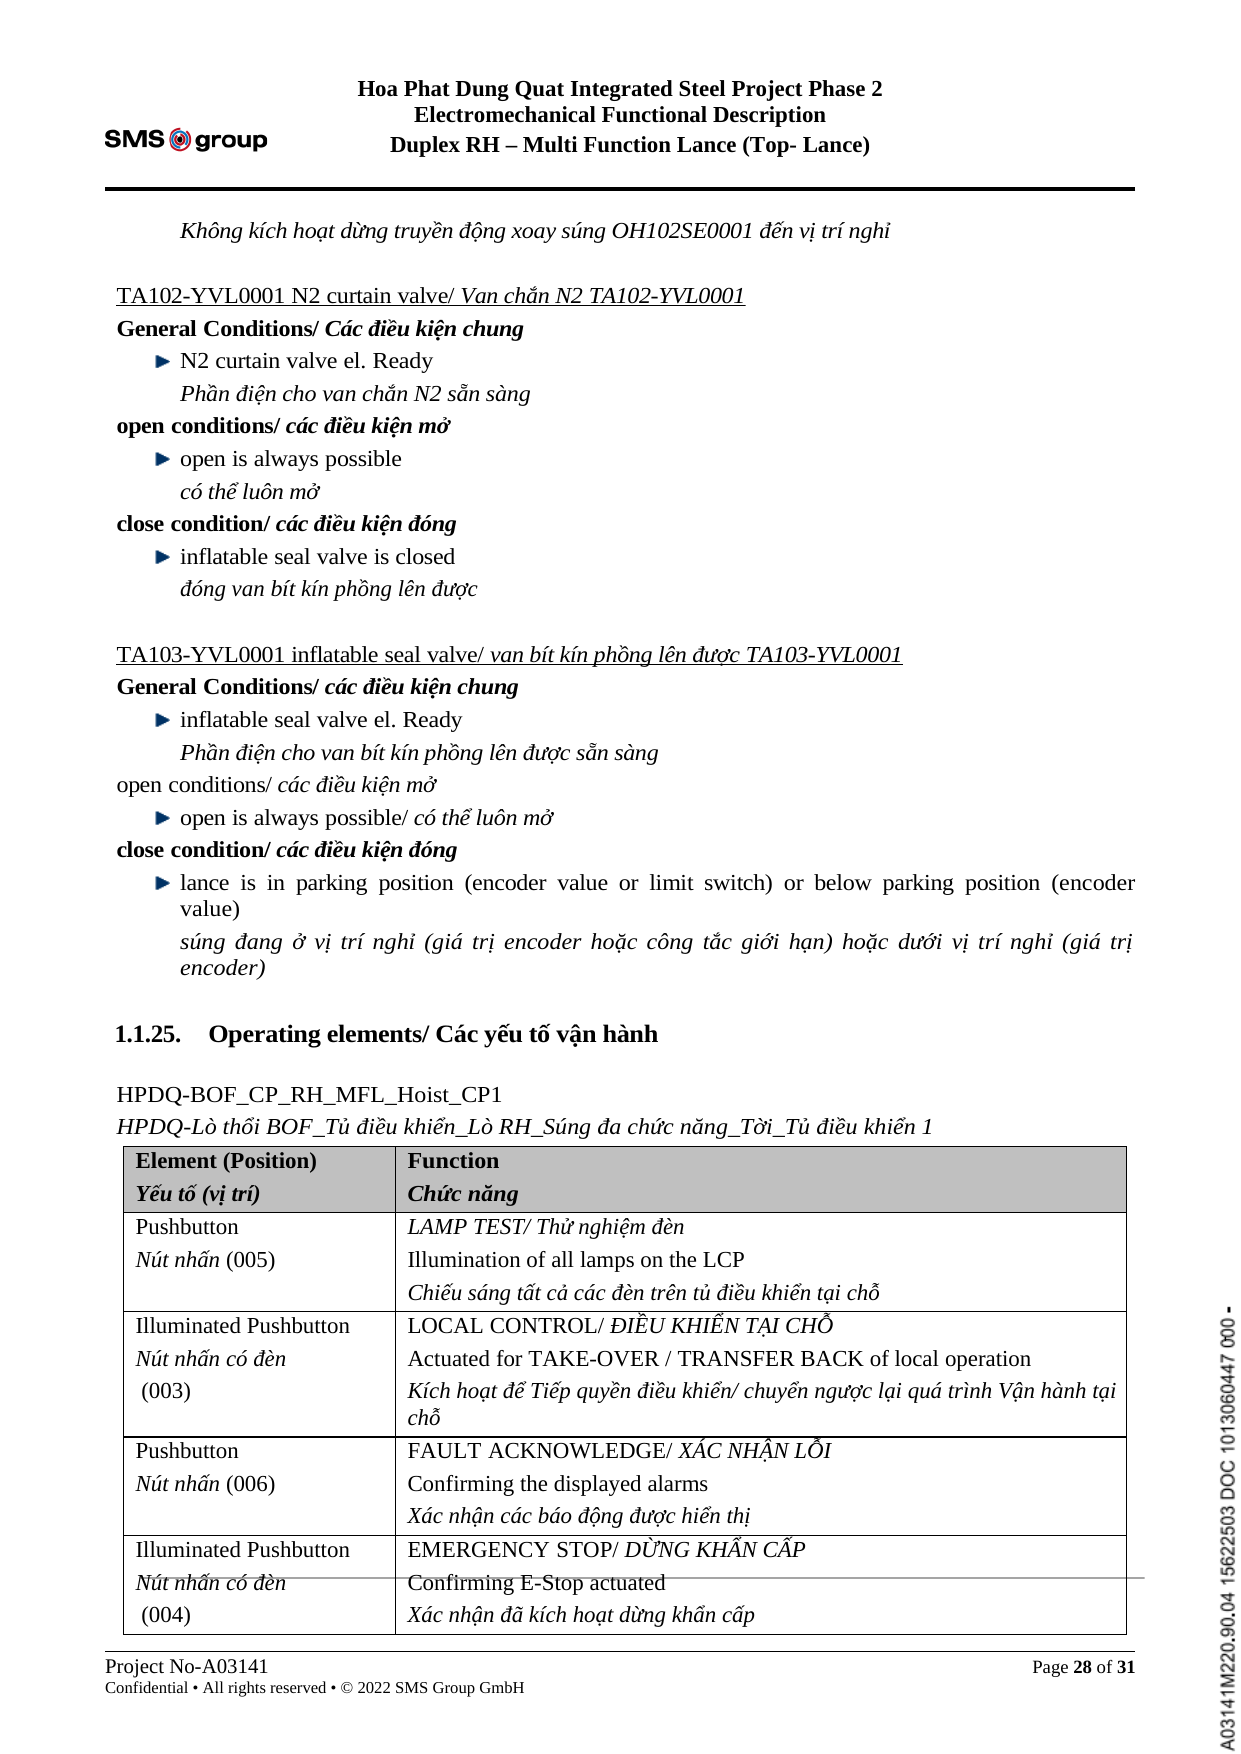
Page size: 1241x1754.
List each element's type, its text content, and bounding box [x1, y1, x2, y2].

list lance is in parking position (encoder value or limit switch) or below parking position (encoder value) [152, 869, 1135, 922]
picture [152, 808, 170, 826]
text Phần điện cho van bít kín phồng lên được sẵn sàng [180, 738, 1135, 765]
text TA103-YVL0001 inflatable seal valve/ van bít kín phồng lên được TA103-YVL0001 [116, 641, 1135, 667]
text TA102-YVL0001 N2 curtain valve/ Van chắn N2 TA102-YVL0001 [116, 282, 1135, 308]
list inflatable seal valve el. Ready [152, 706, 1135, 732]
text súng đang ở vị trí nghỉ (giá trị encoder hoặc công tắc giới hạn) hoặc dưới vị trí nghỉ (giá trị encoder) [180, 928, 1135, 981]
list N2 curtain valve el. Ready [152, 347, 1135, 374]
picture [105, 127, 268, 153]
table_cell Illuminated Pushbutton Nút nhấn có đèn (003) [124, 1312, 395, 1436]
text open conditions/ các điều kiện mở [116, 412, 1135, 439]
text HPDQ-Lò thổi BOF_Tủ điều khiển_Lò RH_Súng đa chức năng_Tời_Tủ điều khiển 1 [116, 1113, 1135, 1140]
picture [1216, 1303, 1238, 1754]
text đóng van bít kín phồng lên được [180, 576, 1135, 602]
table_cell FAULT ACKNOWLEDGE/ XÁC NHẬN LỖI Confirming the displayed alarms Xác nhận các báo động được hiển thị [396, 1438, 1126, 1535]
picture [152, 449, 170, 467]
text General Conditions/ các điều kiện chung [116, 673, 1135, 700]
picture [152, 873, 170, 891]
text General Conditions/ Các điều kiện chung [116, 315, 1135, 341]
text open conditions/ các điều kiện mở [116, 771, 1135, 797]
list open is always possible [152, 445, 1135, 471]
subtitle Operating elements/ Các yếu tố vận hành [114, 1019, 1135, 1048]
text close condition/ các điều kiện đóng [116, 510, 1135, 537]
text close condition/ các điều kiện đóng [116, 836, 1135, 863]
picture [152, 710, 170, 728]
table_header Element (Position) Yếu tố (vị trí) [124, 1147, 395, 1212]
picture [152, 547, 170, 565]
table_cell Illuminated Pushbutton Nút nhấn có đèn (004) [124, 1536, 395, 1634]
table_cell LAMP TEST/ Thử nghiệm đèn Illumination of all lamps on the LCP Chiếu sáng tất cả các đèn trên tủ điều khiển tại chỗ [396, 1213, 1126, 1311]
list inflatable seal valve is closed [152, 543, 1135, 569]
text có thể luôn mở [180, 478, 1135, 504]
table_cell EMERGENCY STOP/ DỪNG KHẨN CẤP Confirming E-Stop actuated Xác nhận đã kích hoạt dừng khẩn cấp [396, 1536, 1126, 1577]
text Không kích hoạt dừng truyền động xoay súng OH102SE0001 đến vị trí nghỉ [180, 217, 1135, 243]
table_header Function Chức năng [396, 1147, 1126, 1212]
table_cell Pushbutton Nút nhấn (005) [124, 1213, 395, 1311]
text Phần điện cho van chắn N2 sẵn sàng [180, 380, 1135, 406]
picture [152, 352, 170, 369]
text HPDQ-BOF_CP_RH_MFL_Hoist_CP1 [116, 1081, 1135, 1107]
list open is always possible/ có thể luôn mở [152, 804, 1135, 830]
table_cell LOCAL CONTROL/ ĐIỀU KHIỂN TẠI CHỖ Actuated for TAKE-OVER / TRANSFER BACK of local operation Kích hoạt để Tiếp quyền điều khiển/ chuyển ngược lại quá trình Vận hành tại chỗ [396, 1312, 1126, 1436]
table_cell Pushbutton Nút nhấn (006) [124, 1438, 395, 1535]
table_cell EMERGENCY STOP/ DỪNG KHẨN CẤP Confirming E-Stop actuated Xác nhận đã kích hoạt dừng khẩn cấp [396, 1579, 1126, 1634]
